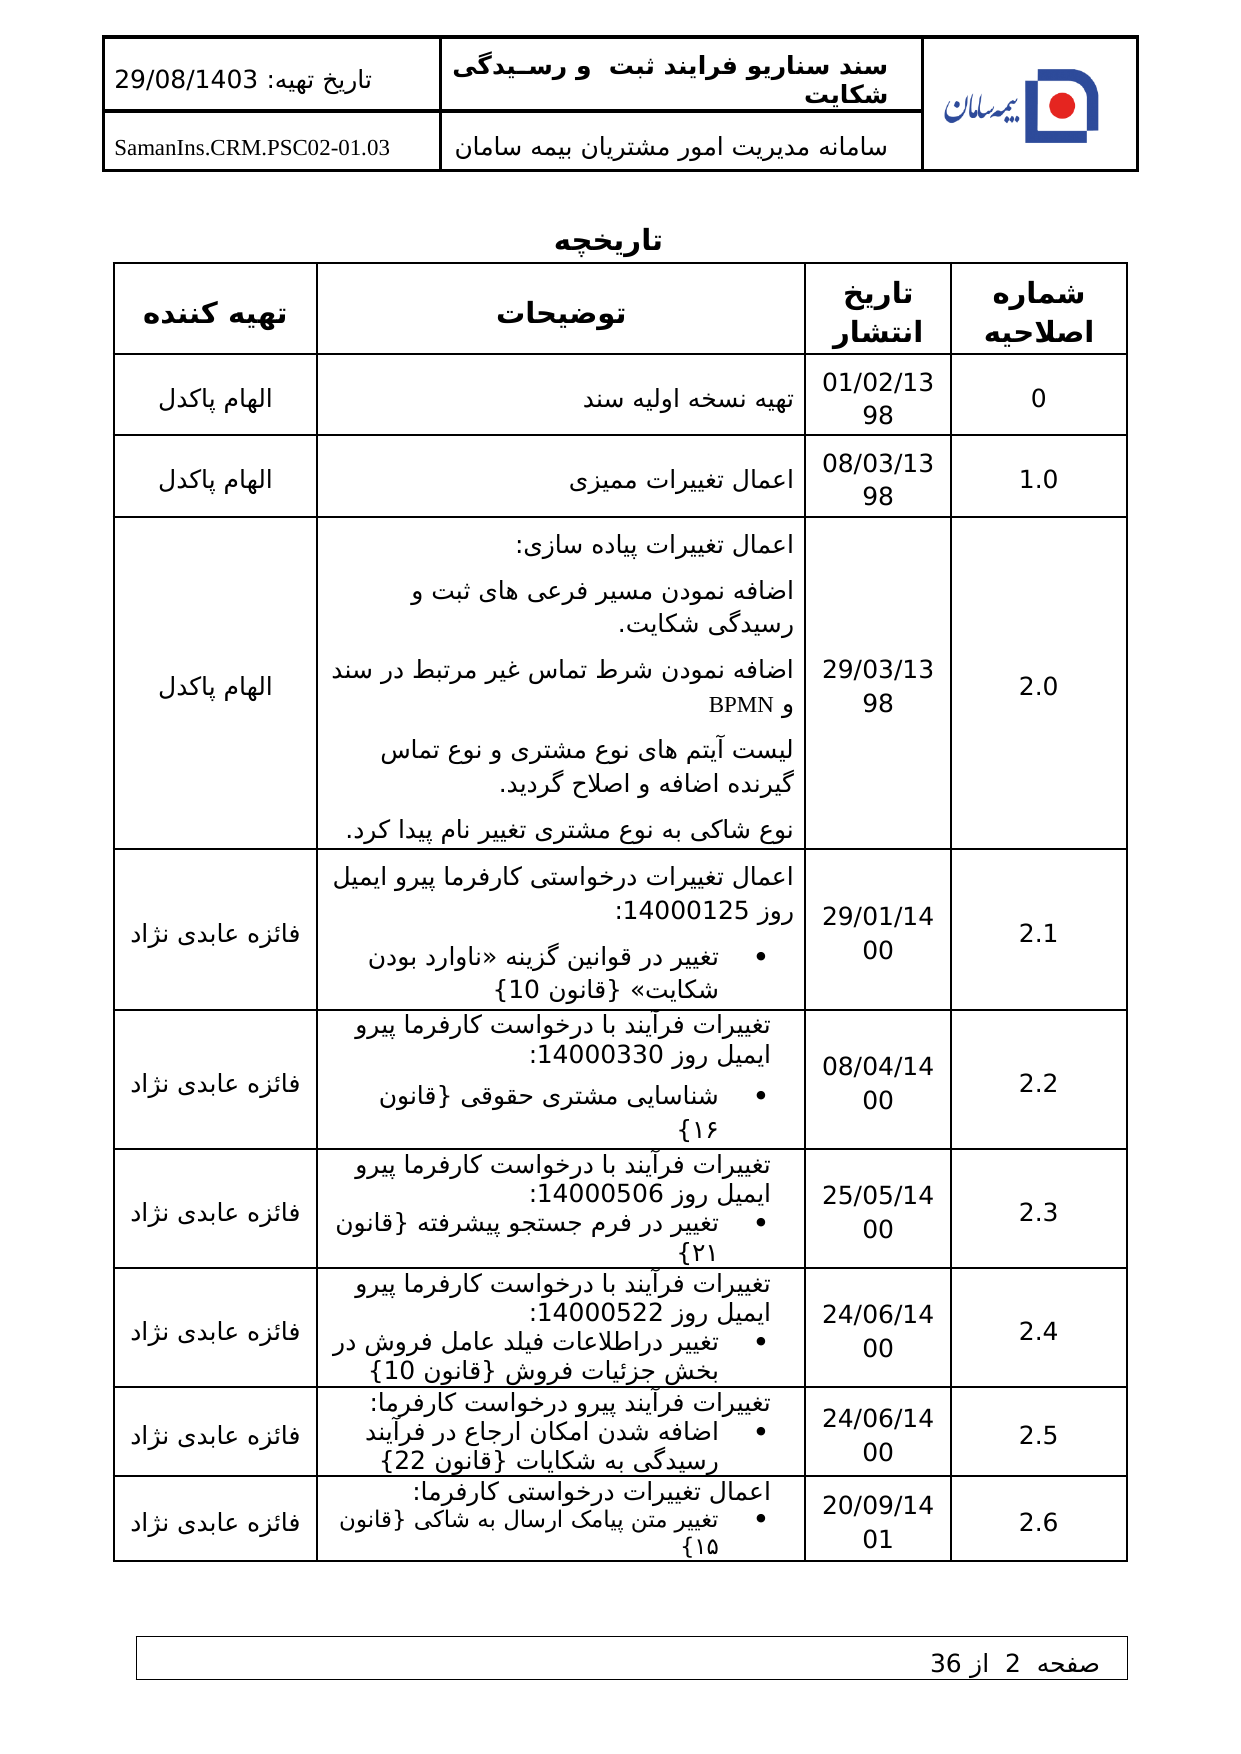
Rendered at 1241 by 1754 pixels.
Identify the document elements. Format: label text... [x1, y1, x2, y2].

table_cell فائزه عابدی نژاد [115, 850, 316, 1009]
table_cell تغییرات فرآیند با درخواست کارفرما پیرو ایمیل روز 14000506: تغییر در فرم جستجو پیشرفته {قانون ۲۱} [318, 1150, 804, 1267]
table_cell 2.5 [952, 1388, 1126, 1475]
table_cell تغییرات فرآیند پیرو درخواست کارفرما: اضافه شدن امکان ارجاع در فرآيند رسیدگی به شکایات {قانون 22} [318, 1388, 804, 1475]
table_cell 01/02/1398 [806, 355, 950, 434]
table_cell 2.2 [952, 1011, 1126, 1148]
table_cell 2.4 [952, 1269, 1126, 1386]
table_cell اعمال تغییرات درخواستی کارفرما: تغییر متن پیامک ارسال به شاکی {قانون ۱۵} [318, 1477, 804, 1560]
table_cell تغییرات فرآیند با درخواست کارفرما پیرو ایمیل روز 14000522: تغییر دراطلاعات فیلد عامل فروش در بخش جزئیات فروش {قانون 10} [318, 1269, 804, 1386]
table_cell 08/04/1400 [806, 1011, 950, 1148]
table_cell 24/06/1400 [806, 1269, 950, 1386]
table_cell 0 [952, 355, 1126, 434]
picture [934, 67, 1103, 145]
table_cell 2.6 [952, 1477, 1126, 1560]
table_cell فائزه عابدی نژاد [115, 1269, 316, 1386]
table_cell فائزه عابدی نژاد [115, 1150, 316, 1267]
table_cell اعمال تغییرات پیاده سازی: اضافه نمودن مسیر فرعی های ثبت و رسیدگی شکایت. اضافه نمودن شرط تماس غیر مرتبط در سند و BPMN لیست آیتم های نوع مشتری و نوع تماس گیرنده اضافه و اصلاح گردید. نوع شاکی به نوع مشتری تغییر نام پیدا کرد. [318, 518, 804, 848]
table_cell الهام پاکدل [115, 518, 316, 848]
table_header توضیحات [318, 264, 804, 353]
table_cell فائزه عابدی نژاد [115, 1388, 316, 1475]
table_cell فائزه عابدی نژاد [115, 1477, 316, 1560]
table_cell فائزه عابدی نژاد [115, 1011, 316, 1148]
table_cell الهام پاکدل [115, 355, 316, 434]
table_cell 29/03/1398 [806, 518, 950, 848]
table_cell 25/05/1400 [806, 1150, 950, 1267]
table_header تاریخ انتشار [806, 264, 950, 353]
text تاریخچه [112, 223, 1105, 257]
table_cell اعمال تغییرات ممیزی [318, 436, 804, 516]
table_cell 29/01/1400 [806, 850, 950, 1009]
table_cell 20/09/1401 [806, 1477, 950, 1560]
table_cell اعمال تغییرات درخواستی کارفرما پیرو ایمیل روز 14000125: تغییر در قوانین گزینه «ناوارد بودن شکایت» {قانون 10} [318, 850, 804, 1009]
table_cell 2.3 [952, 1150, 1126, 1267]
table_cell 1.0 [952, 436, 1126, 516]
table_cell 2.1 [952, 850, 1126, 1009]
table_header تهیه کننده [115, 264, 316, 353]
table_cell 08/03/1398 [806, 436, 950, 516]
table_header شماره اصلاحیه [952, 264, 1126, 353]
table_cell 24/06/1400 [806, 1388, 950, 1475]
table_cell تغییرات فرآیند با درخواست کارفرما پیرو ایمیل روز 14000330: شناسایی مشتری حقوقی {قانون ۱۶} [318, 1011, 804, 1148]
table_cell الهام پاکدل [115, 436, 316, 516]
table_cell تهیه نسخه اولیه سند [318, 355, 804, 434]
table_cell 2.0 [952, 518, 1126, 848]
